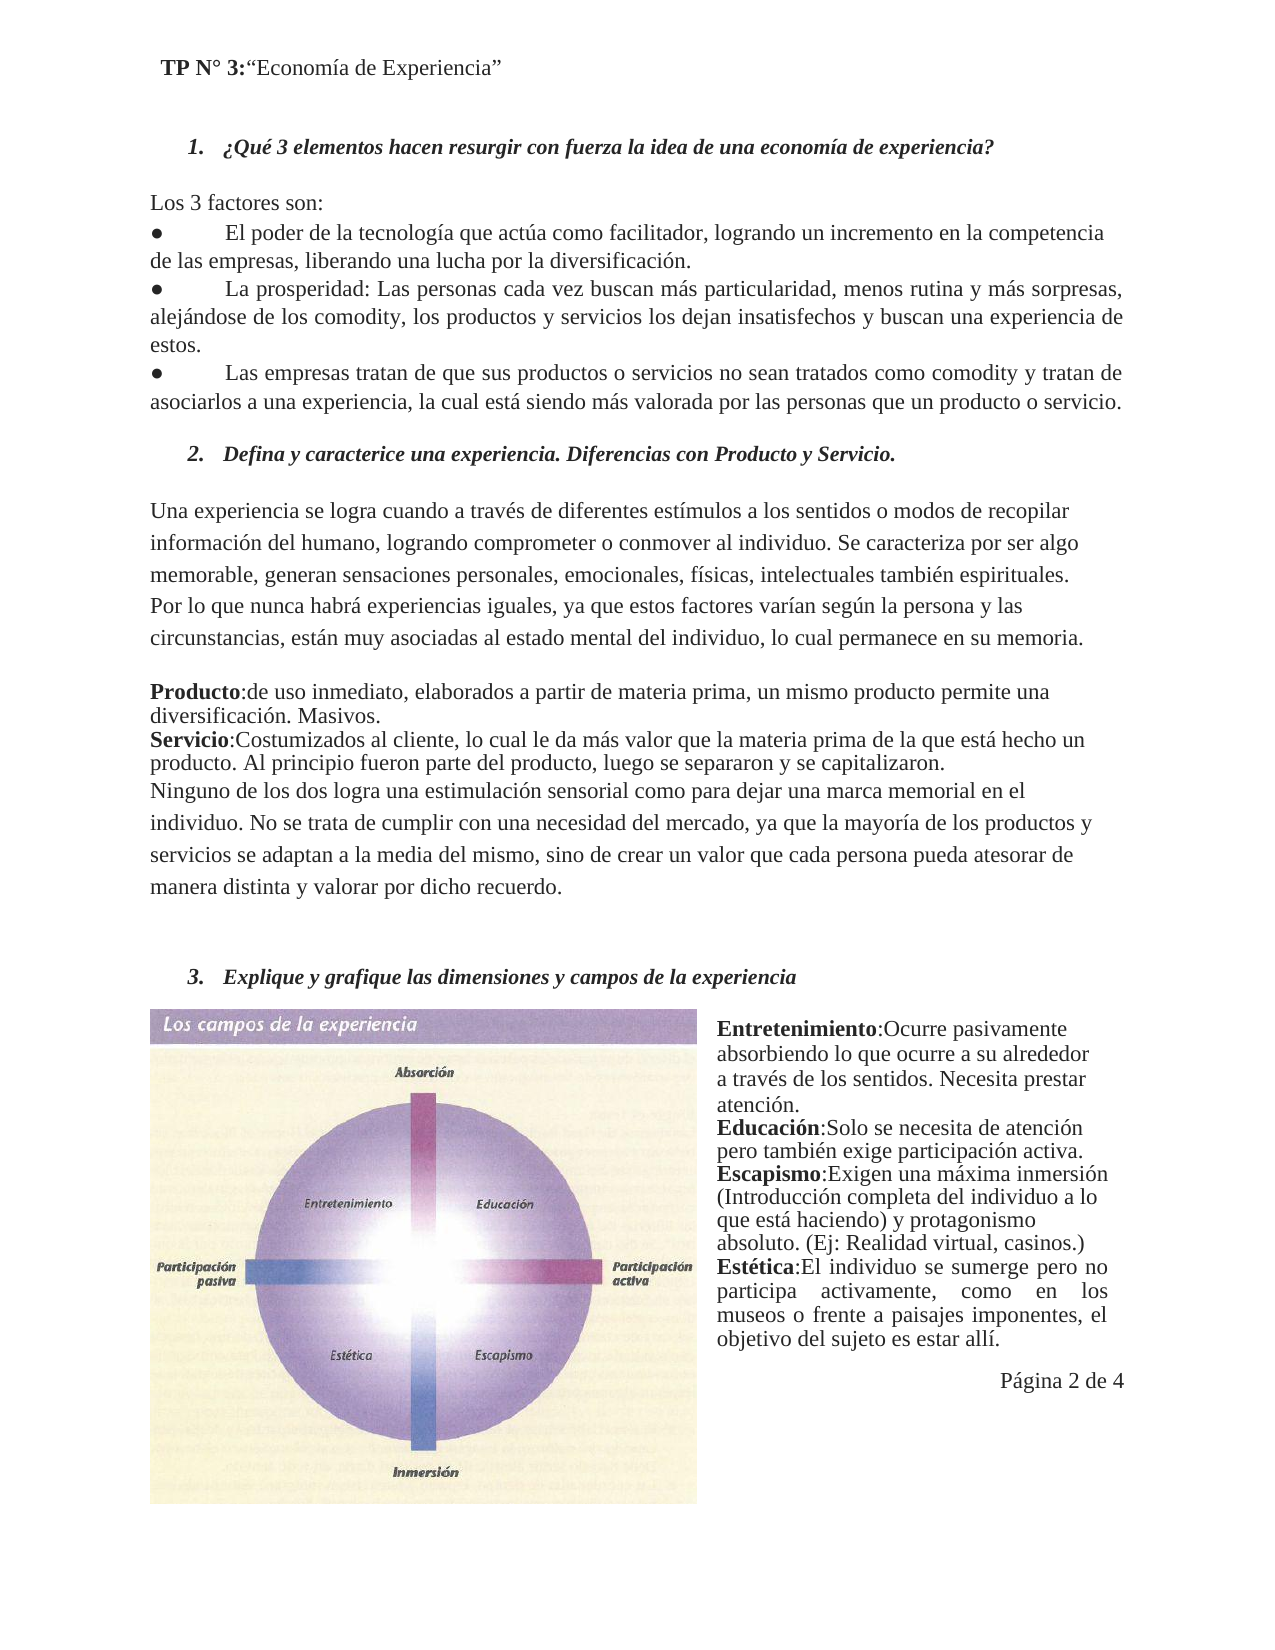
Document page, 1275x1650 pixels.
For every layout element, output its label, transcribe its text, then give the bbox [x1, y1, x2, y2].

text Página 2 de 4 [1000, 1367, 1125, 1394]
text Ninguno de los dos logra una estimulación sensorial como para dejar una marca memorial en el individuo. No se trata de cumplir con una necesidad del mercado, ya que la mayoría de los productos y servicios se adaptan a la media del mismo, sino de crear un valor que cada persona pueda atesorar de manera distinta y valorar por dicho recuerdo. [150, 777, 1125, 900]
text Producto​:de uso inmediato, elaborados a partir de materia prima, un mismo producto permite una diversificación. Masivos. [150, 681, 1056, 728]
text TP N° 3:​“Economía de Experiencia” [160, 54, 1125, 80]
text 2. Defina y caracterice una experiencia. Diferencias con Producto y Servicio. [187, 440, 1125, 467]
picture [150, 1009, 697, 1504]
list El poder de la tecnología que actúa como facilitador, logrando un incremento en la competencia de las empresas, liberando una lucha por la diversificación. [150, 219, 1125, 273]
text 1. ¿Qué 3 elementos hacen resurgir con fuerza la idea de una economía de experiencia? [187, 133, 1125, 159]
text Educación​:Solo se necesita de atención pero también exige participación activa. Escapismo​:Exigen una máxima inmersión (Introducción completa del individuo a lo que está haciendo) y protagonismo absoluto. (Ej: Realidad virtual, casinos.) [717, 1117, 1123, 1255]
text Entretenimiento​:Ocurre pasivamente absorbiendo lo que ocurre a su alrededor a través de los sentidos. Necesita prestar atención. [717, 1017, 1104, 1117]
text Una experiencia se logra cuando a través de diferentes estímulos a los sentidos o modos de recopilar información del humano, logrando comprometer o conmover al individuo. Se caracteriza por ser algo memorable, generan sensaciones personales, emocionales, físicas, intelectuales también espirituales. Por lo que nunca habrá experiencias iguales, ya que estos factores varían según la persona y las circunstancias, están muy asociadas al estado mental del individuo, lo cual permanece en su memoria. [150, 497, 1108, 651]
list Las empresas tratan de que sus productos o servicios no sean tratados como comodity y tratan de asociarlos a una experiencia, la cual está siendo más valorada por las personas que un producto o servicio. [150, 359, 1125, 414]
text Servicio​:Costumizados al cliente, lo cual le da más valor que la materia prima de la que está hecho un producto. Al principio fueron parte del producto, luego se separaron y se capitalizaron. [150, 729, 1092, 776]
text 3. Explique y grafique las dimensiones y campos de la experiencia [187, 963, 1125, 989]
text Los 3 factores son: [150, 189, 1125, 216]
text Estética​:El individuo se sumerge pero no participa activamente, como en los museos o frente a paisajes imponentes, el objetivo del sujeto es estar allí. [717, 1255, 1108, 1351]
list La prosperidad: Las personas cada vez buscan más particularidad, menos rutina y más sorpresas, alejándose de los comodity, los productos y servicios los dejan insatisfechos y buscan una experiencia de estos. [150, 275, 1125, 357]
